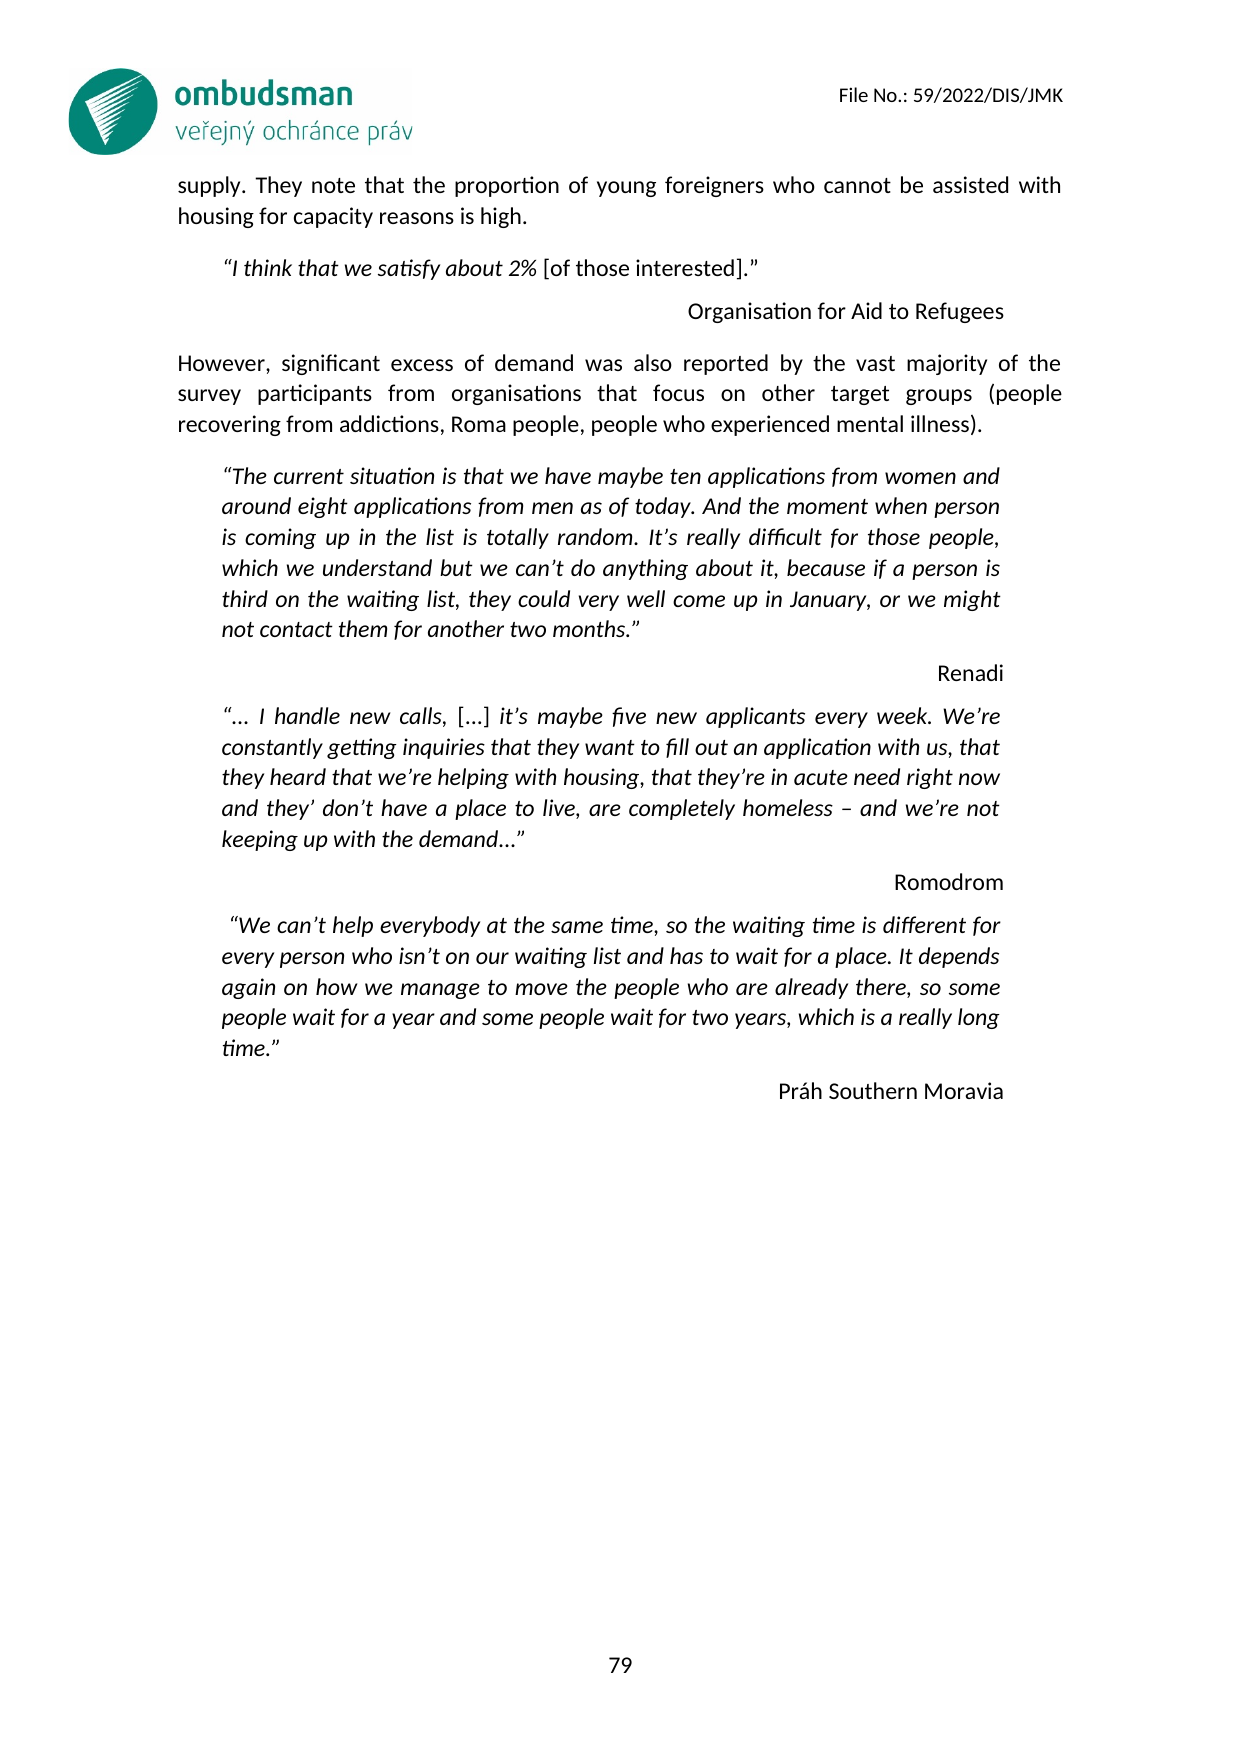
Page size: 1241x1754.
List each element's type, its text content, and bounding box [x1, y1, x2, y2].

text “We can’t help everybody at the same time, so the waiting time is different for every person who isn’t on our waiting list and has to wait for a place. It depends again on how we manage to move the people who are already there, so some people wait for a year and some people wait for two years, which is a really long time.” [221, 910, 1004, 1062]
text However, significant excess of demand was also reported by the vast majority of the survey participants from organisations that focus on other target groups (people recovering from addictions, Roma people, people who experienced mental illness). [177, 348, 1063, 438]
text Práh Southern Moravia [221, 1076, 1004, 1106]
text Romodrom [221, 867, 1004, 896]
text “... I handle new calls, [...] it’s maybe five new applicants every week. We’re constantly getting inquiries that they want to fill out an application with us, that they heard that we’re helping with housing, that they’re in acute need right now and they’ don’t have a place to live, are completely homeless – and we’re not keeping up with the demand...” [221, 701, 1004, 853]
text Organisation for Aid to Refugees [222, 296, 1004, 325]
text Renadi [221, 658, 1004, 687]
picture [68, 68, 413, 155]
text “I think that we satisfy about 2% [of those interested].” [222, 253, 1004, 282]
text “The current situation is that we have maybe ten applications from women and around eight applications from men as of today. And the moment when person is coming up in the list is totally random. It’s really difficult for those people, which we understand but we can’t do anything about it, because if a person is third on the waiting list, they could very well come up in January, or we might not contact them for another two months.” [221, 461, 1004, 644]
